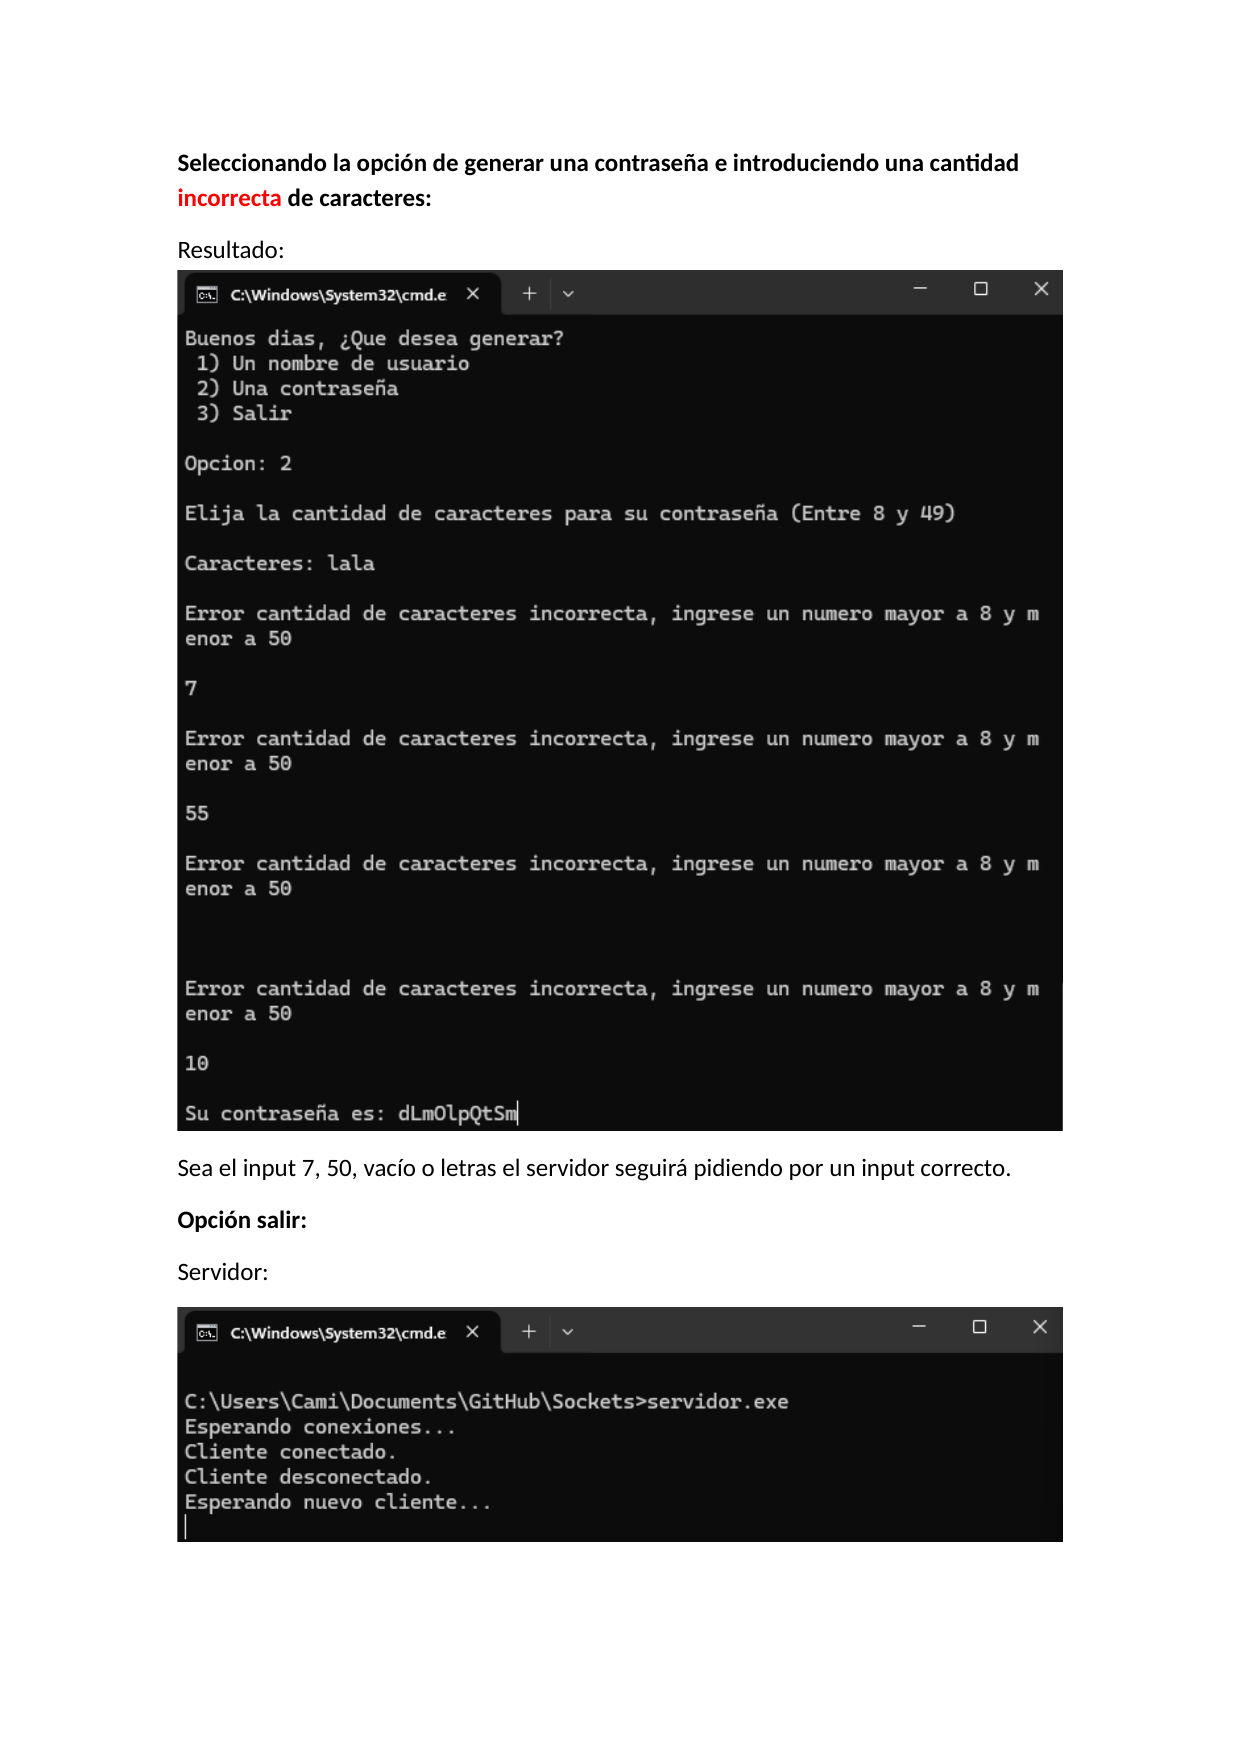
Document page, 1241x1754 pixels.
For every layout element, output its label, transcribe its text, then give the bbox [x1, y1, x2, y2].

text Resultado: [177, 234, 1063, 270]
picture [177, 270, 1063, 1131]
text Sea el input 7, 50, vacío o letras el servidor seguirá pidiendo por un input correcto. [177, 1152, 1063, 1183]
text Opción salir: [177, 1204, 1063, 1235]
text Seleccionando la opción de generar una contraseña e introduciendo una cantidad incorrecta de caracteres: [177, 148, 1063, 213]
picture [177, 1307, 1063, 1542]
text Servidor: [177, 1256, 1063, 1286]
